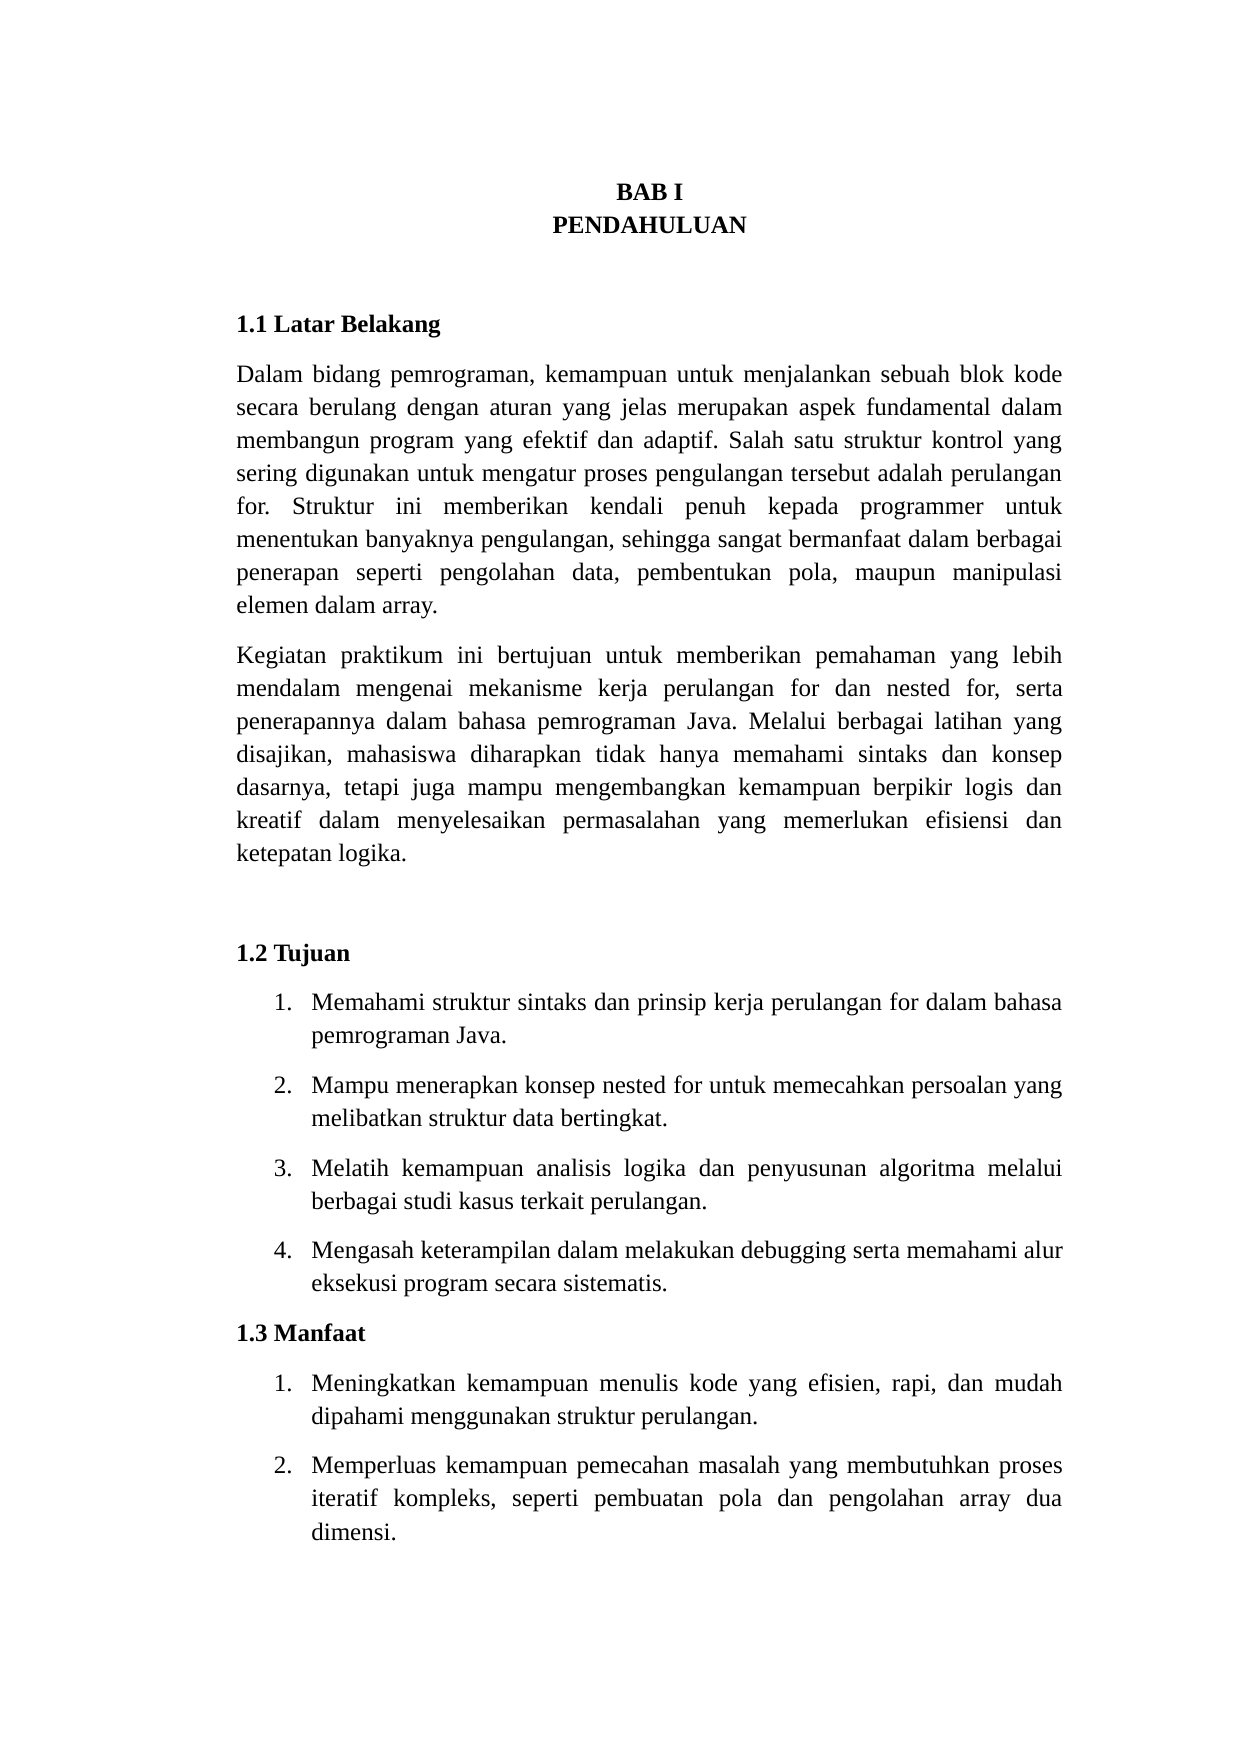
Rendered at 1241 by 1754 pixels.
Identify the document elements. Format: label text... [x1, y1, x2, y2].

subtitle BAB I PENDAHULUAN [236, 177, 1063, 239]
list Memahami struktur sintaks dan prinsip kerja perulangan for dalam bahasa pemrograman Java. [274, 987, 1063, 1049]
subtitle 1.3 Manfaat [236, 1318, 1063, 1347]
list Memperluas kemampuan pemecahan masalah yang membutuhkan proses iteratif kompleks, seperti pembuatan pola dan pengolahan array dua dimensi. [274, 1451, 1063, 1545]
list Mengasah keterampilan dalam melakukan debugging serta memahami alur eksekusi program secara sistematis. [274, 1235, 1063, 1297]
list Melatih kemampuan analisis logika dan penyusunan algoritma melalui berbagai studi kasus terkait perulangan. [274, 1153, 1063, 1214]
text Kegiatan praktikum ini bertujuan untuk memberikan pemahaman yang lebih mendalam mengenai mekanisme kerja perulangan for dan nested for, serta penerapannya dalam bahasa pemrograman Java. Melalui berbagai latihan yang disajikan, mahasiswa diharapkan tidak hanya memahami sintaks dan konsep dasarnya, tetapi juga mampu mengembangkan kemampuan berpikir logis dan kreatif dalam menyelesaikan permasalahan yang memerlukan efisiensi dan ketepatan logika. [236, 640, 1063, 867]
subtitle 1.2 Tujuan [236, 938, 1063, 966]
list Meningkatkan kemampuan menulis kode yang efisien, rapi, dan mudah dipahami menggunakan struktur perulangan. [274, 1368, 1063, 1429]
text Dalam bidang pemrograman, kemampuan untuk menjalankan sebuah blok kode secara berulang dengan aturan yang jelas merupakan aspek fundamental dalam membangun program yang efektif dan adaptif. Salah satu struktur kontrol yang sering digunakan untuk mengatur proses pengulangan tersebut adalah perulangan for. Struktur ini memberikan kendali penuh kepada programmer untuk menentukan banyaknya pengulangan, sehingga sangat bermanfaat dalam berbagai penerapan seperti pengolahan data, pembentukan pola, maupun manipulasi elemen dalam array. [236, 359, 1063, 619]
list Mampu menerapkan konsep nested for untuk memecahkan persoalan yang melibatkan struktur data bertingkat. [274, 1070, 1063, 1132]
subtitle 1.1 Latar Belakang [236, 309, 1063, 338]
